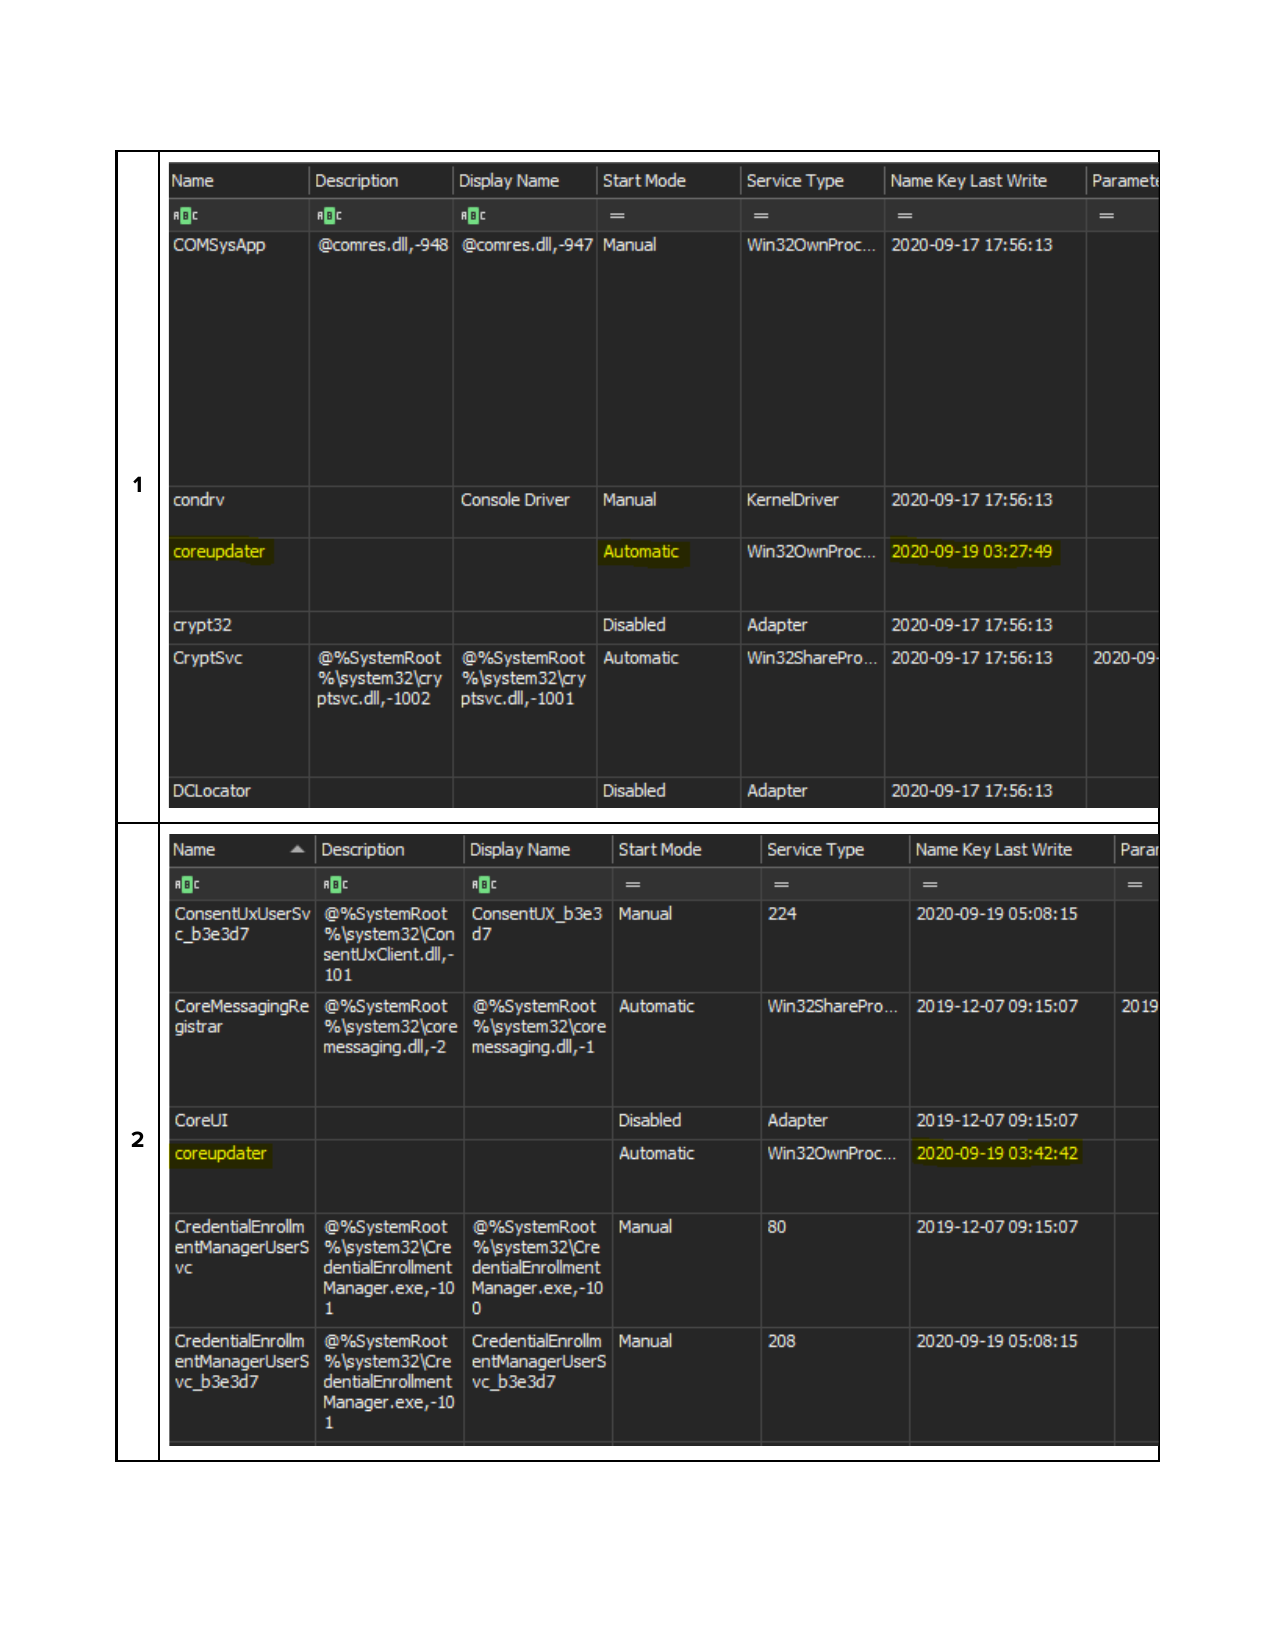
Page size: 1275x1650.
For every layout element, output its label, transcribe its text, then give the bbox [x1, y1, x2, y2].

table_header [160, 152, 1158, 822]
picture [168, 162, 1159, 808]
table_cell 2 [118, 824, 158, 1460]
picture [168, 834, 1159, 1446]
table_cell [160, 824, 1158, 1460]
table_header 1 [118, 152, 158, 822]
